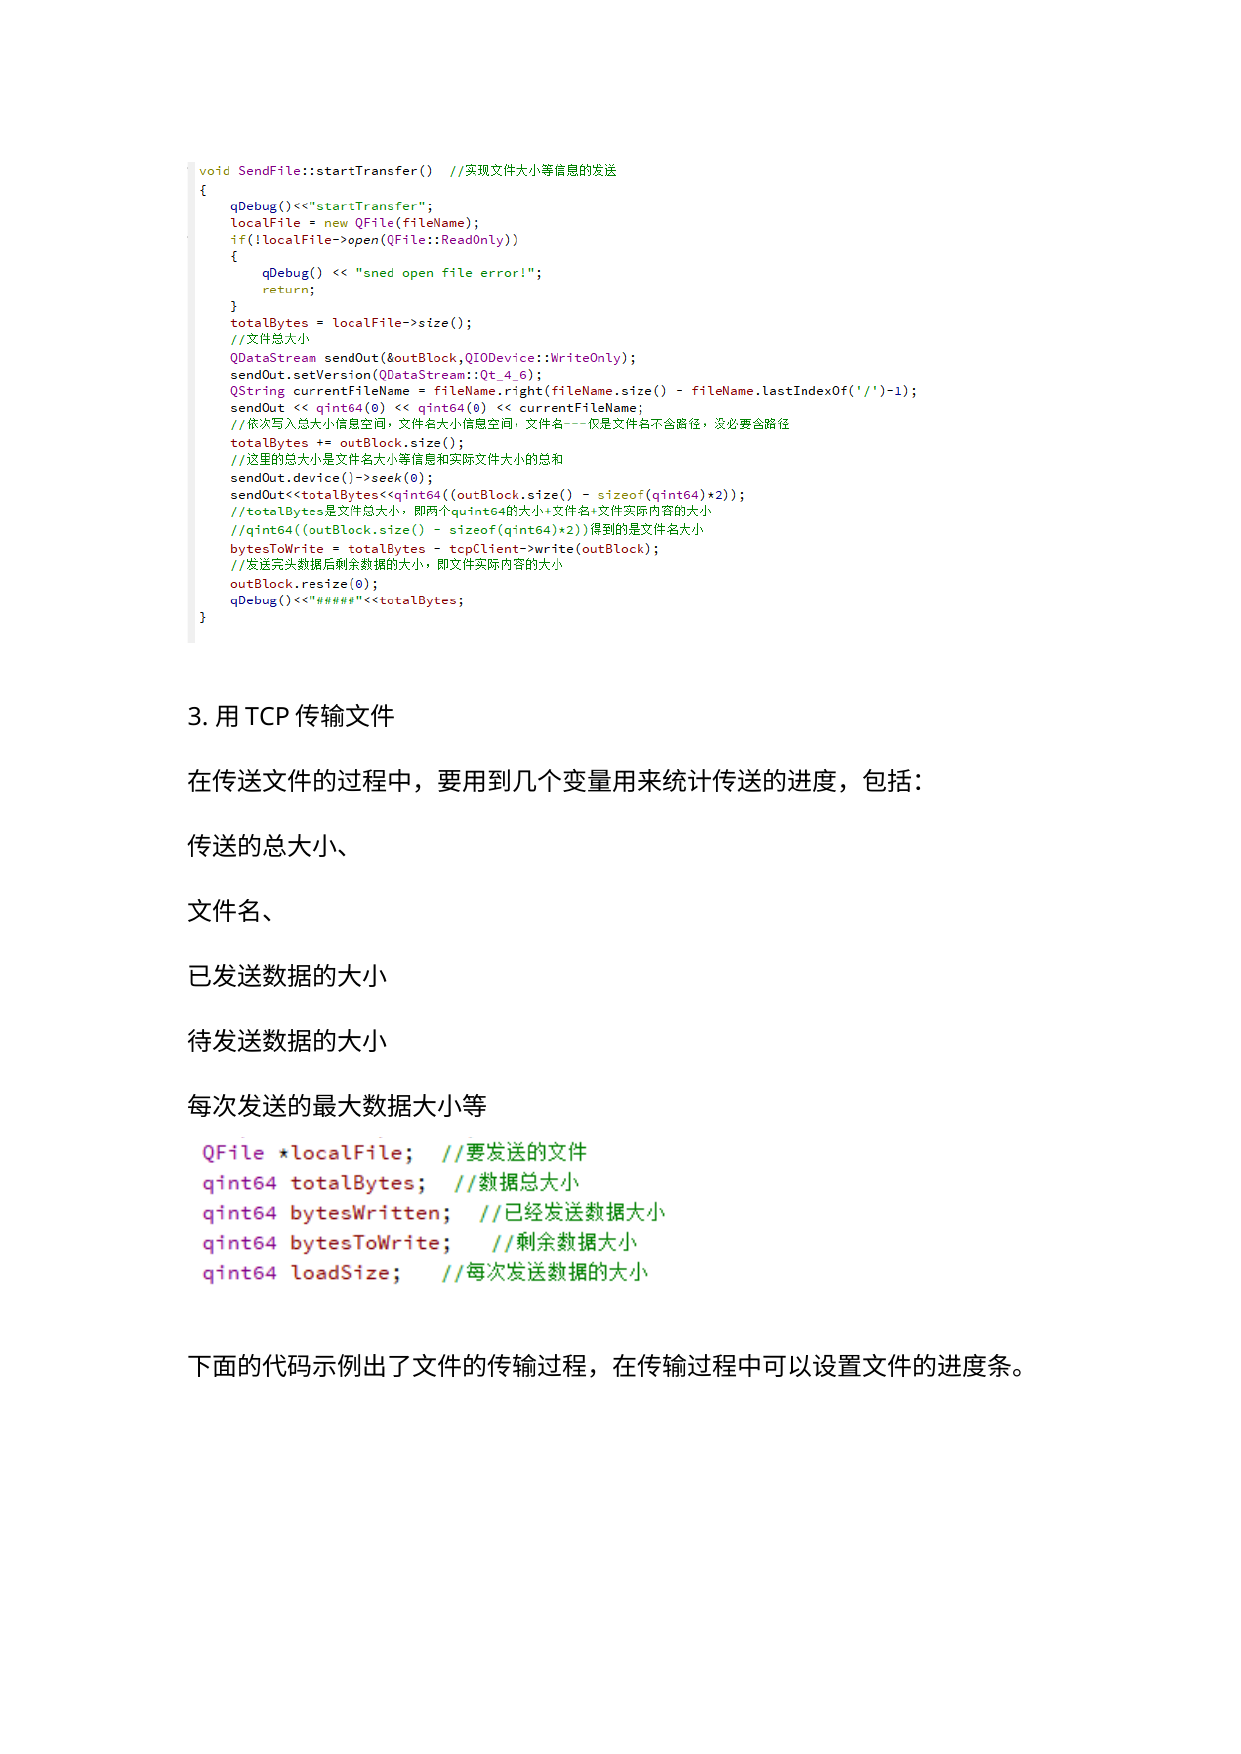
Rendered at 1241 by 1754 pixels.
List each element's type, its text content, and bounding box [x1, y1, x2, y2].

text 传送的总大小、 [187, 812, 1053, 877]
text 下面的代码示例出了文件的传输过程，在传输过程中可以设置文件的进度条。 [187, 1332, 1053, 1397]
text 文件名、 [187, 877, 1053, 942]
text 在传送文件的过程中，要用到几个变量用来统计传送的进度，包括： [187, 747, 1053, 812]
text 3. 用TCP传输文件 [187, 682, 1053, 747]
text 待发送数据的大小 [187, 1007, 1053, 1072]
picture [187, 1137, 768, 1289]
text 已发送数据的大小 [187, 942, 1053, 1007]
picture [187, 162, 1052, 643]
text 每次发送的最大数据大小等 [187, 1072, 1053, 1137]
